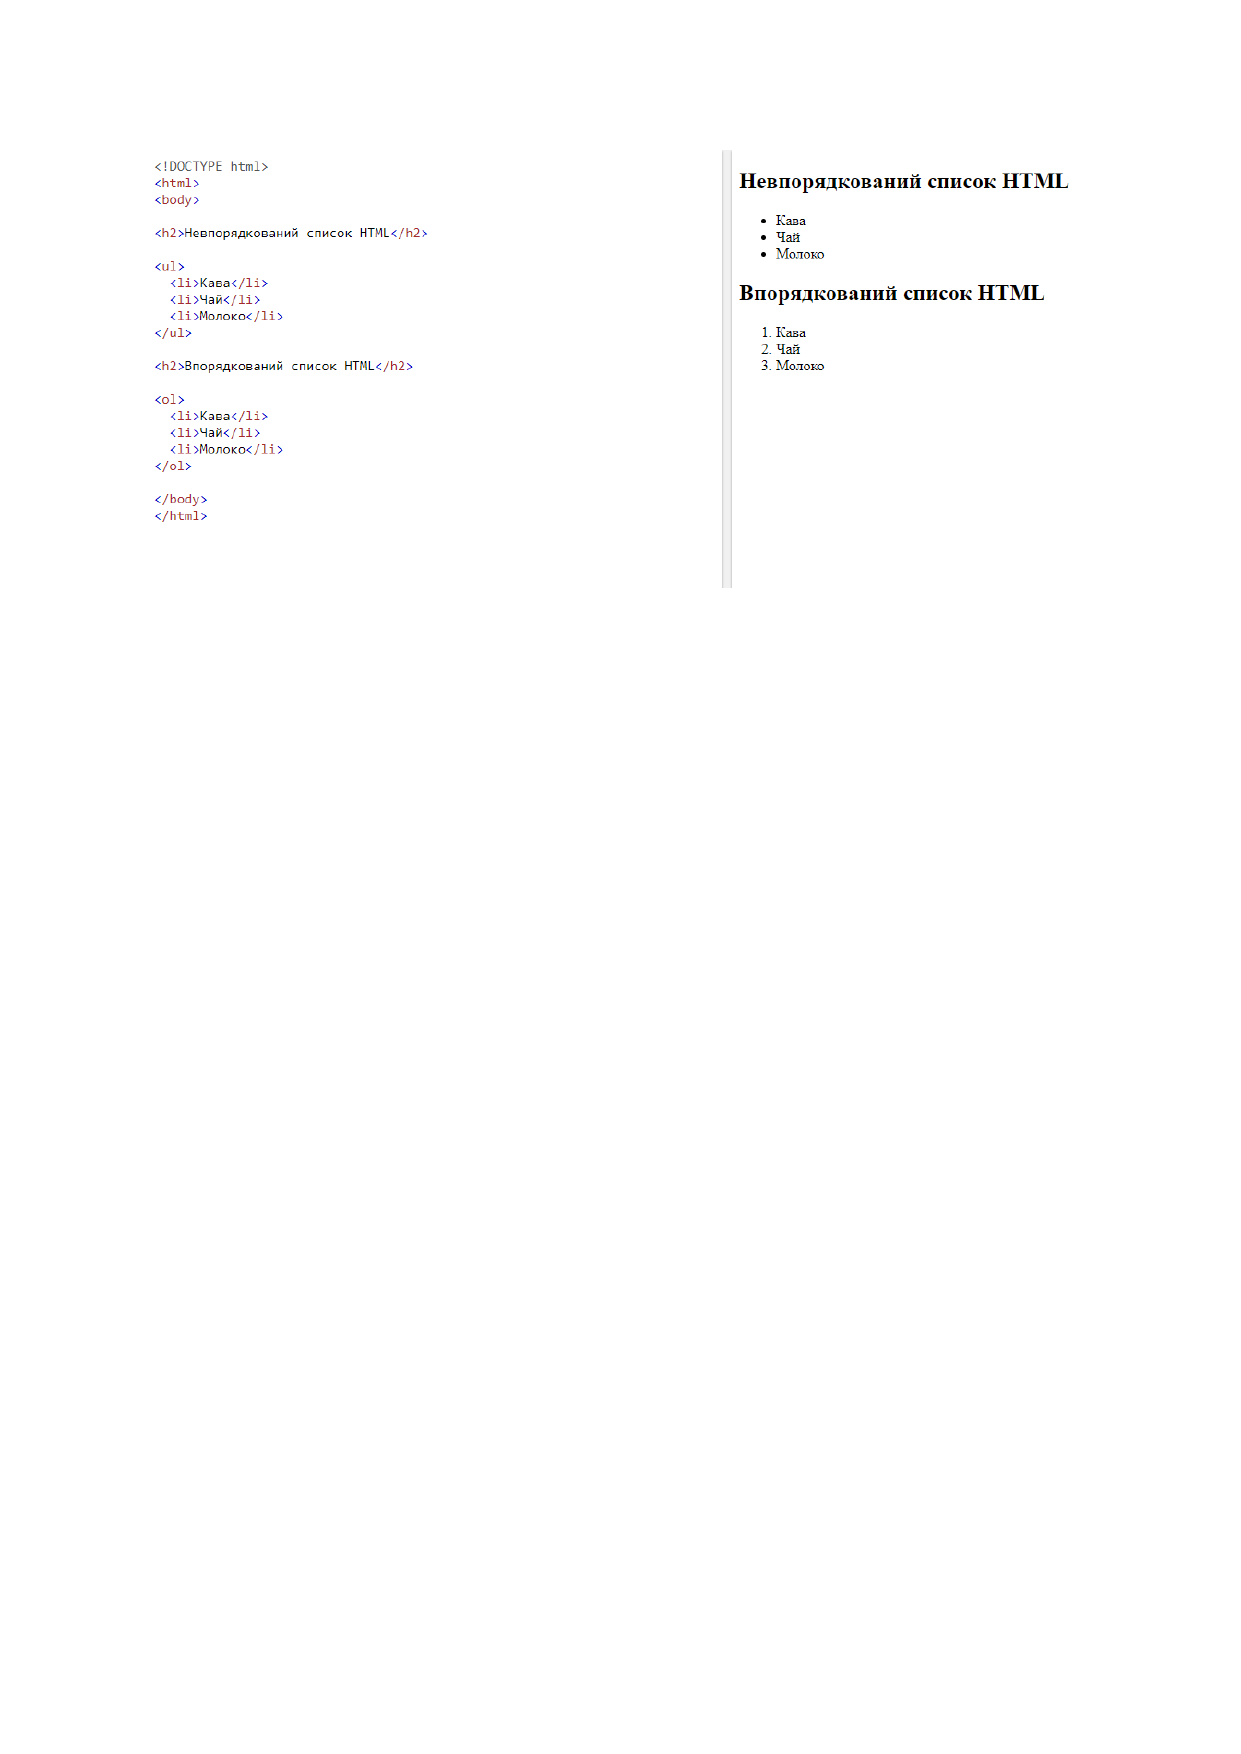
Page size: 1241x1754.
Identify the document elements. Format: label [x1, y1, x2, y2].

picture [150, 150, 1091, 588]
